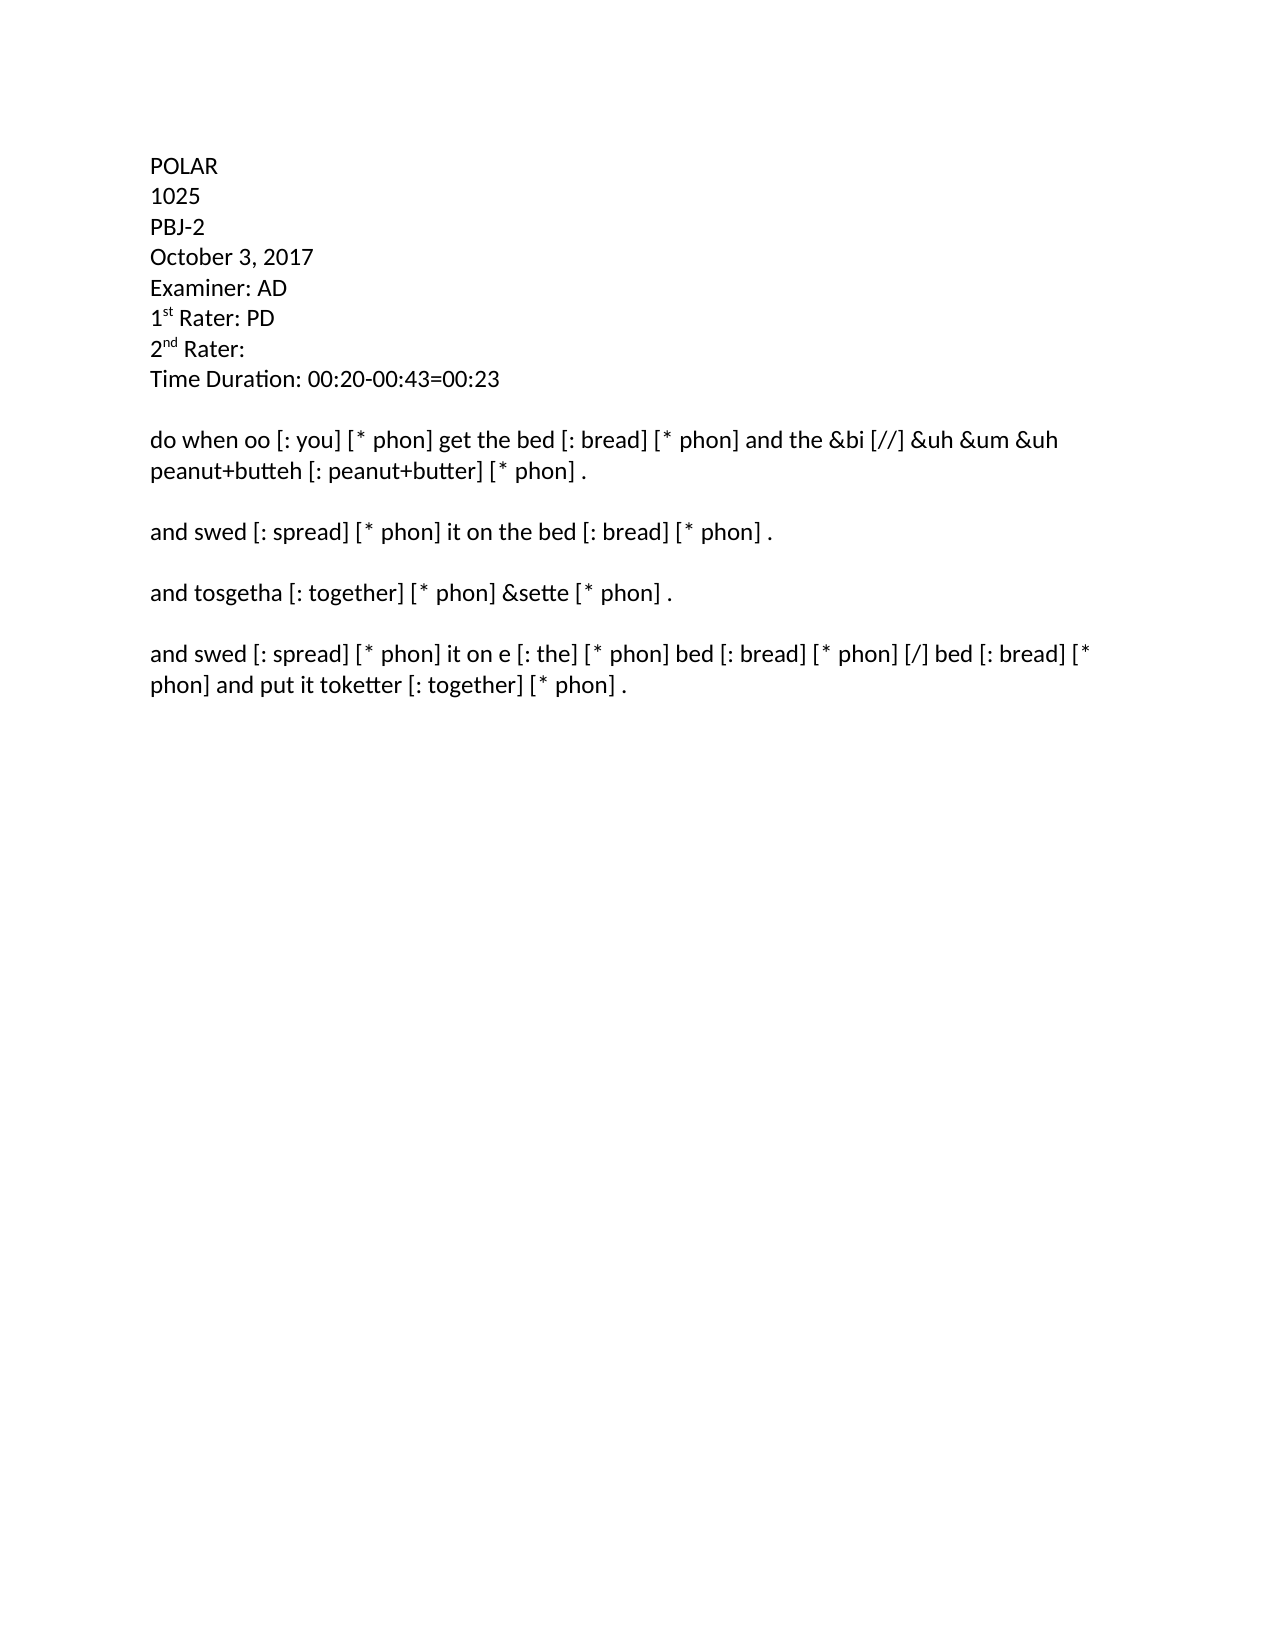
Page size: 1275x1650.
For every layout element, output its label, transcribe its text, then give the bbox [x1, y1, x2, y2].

text Time Duration: 00:20-00:43=00:23 [150, 364, 1125, 394]
text POLAR [150, 150, 1125, 181]
text PBJ-2 [150, 211, 1125, 242]
text and swed [: spread] [* phon] it on the bed [: bread] [* phon] . [150, 516, 1125, 547]
text 1st Rater: PD [150, 303, 1125, 333]
text October 3, 2017 [150, 242, 1125, 272]
text and tosgetha [: together] [* phon] &sette [* phon] . [150, 577, 1125, 608]
text and swed [: spread] [* phon] it on e [: the] [* phon] bed [: bread] [* phon] [/] bed [: bread] [* phon] and put it toketter [: together] [* phon] . [150, 638, 1125, 699]
text Examiner: AD [150, 272, 1125, 303]
text 1025 [150, 181, 1125, 211]
text do when oo [: you] [* phon] get the bed [: bread] [* phon] and the &bi [//] &uh &um &uh peanut+butteh [: peanut+butter] [* phon] . [150, 425, 1125, 486]
text 2nd Rater: [150, 333, 1125, 364]
